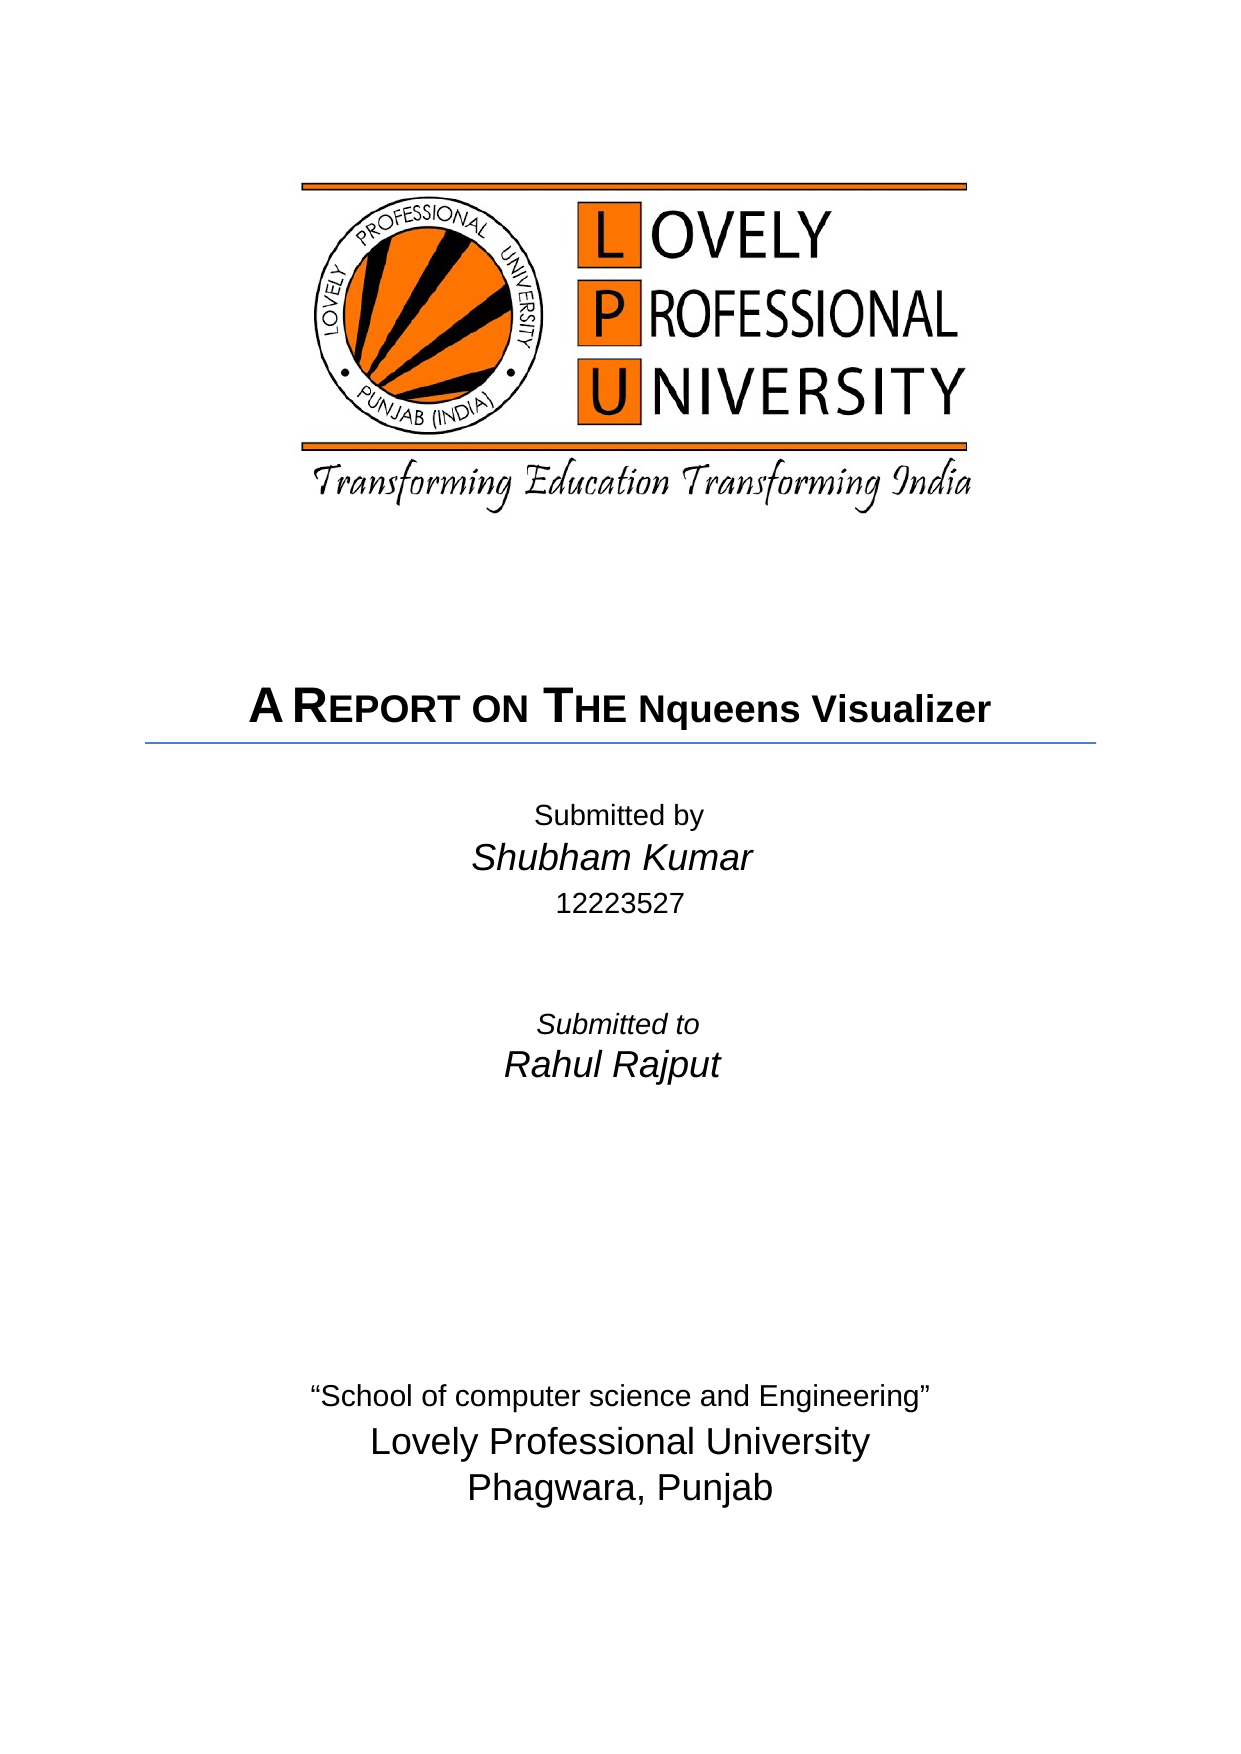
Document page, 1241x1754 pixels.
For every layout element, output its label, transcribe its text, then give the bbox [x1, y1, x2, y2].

text 12223527 [150, 886, 1090, 920]
picture [216, 150, 1023, 522]
text Submitted to [150, 1007, 1086, 1041]
text Shubham Kumar [150, 835, 1073, 878]
text Submitted by [150, 798, 1088, 832]
text Phagwara, Punjab [150, 1465, 1090, 1508]
picture [144, 742, 1097, 746]
text “School of computer science and Engineering” [150, 1378, 1090, 1413]
text Lovely Professional University [150, 1419, 1090, 1462]
list REPORT ON THE Nqueens Visualizer [248, 676, 1090, 733]
text Rahul Rajput [150, 1042, 1073, 1085]
